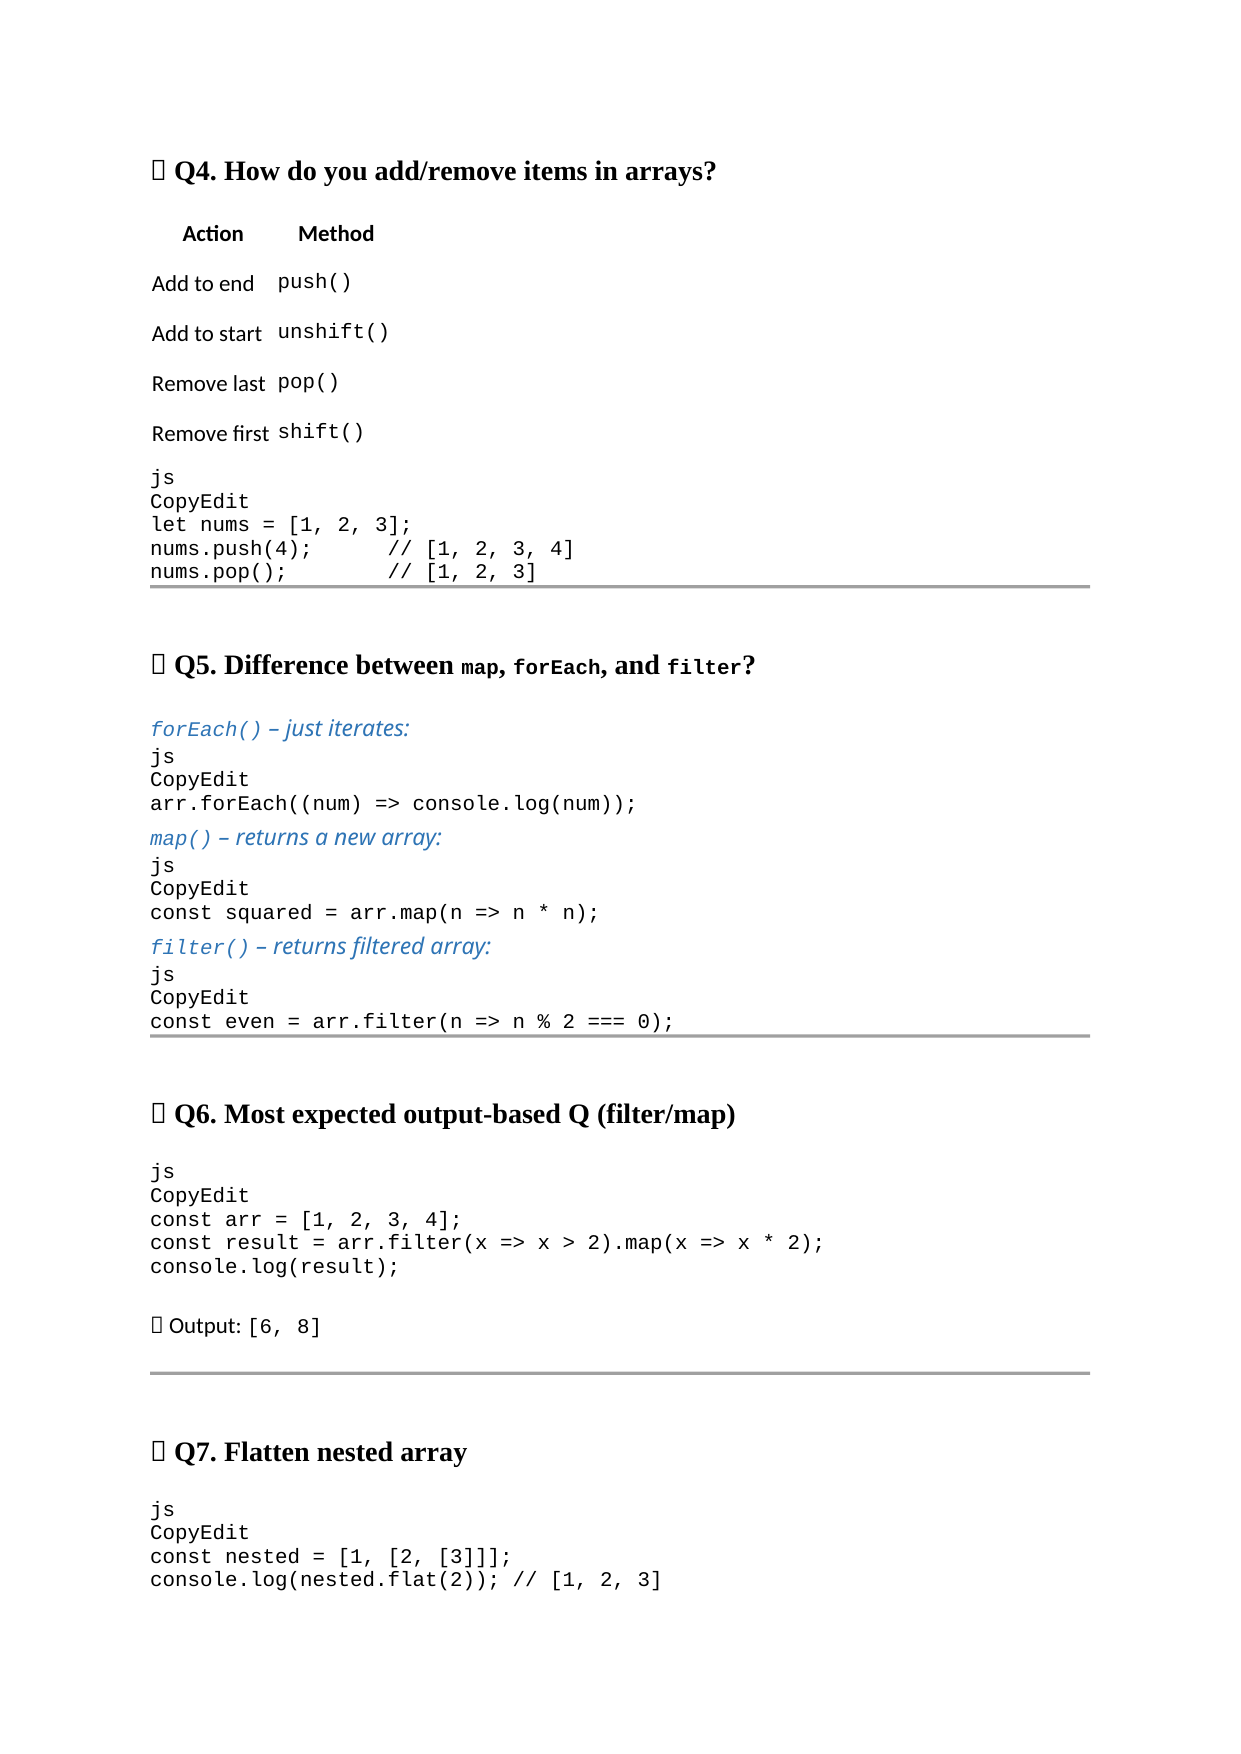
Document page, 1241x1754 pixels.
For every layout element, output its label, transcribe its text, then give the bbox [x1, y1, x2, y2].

text js [150, 1498, 1090, 1522]
text ✅ Output: [6, 8] [150, 1309, 1090, 1340]
subtitle ✅ Q6. Most expected output-based Q (filter/map) [150, 1094, 1090, 1132]
text console.log(nested.flat(2)); // [1, 2, 3] [150, 1569, 1090, 1593]
text console.log(result); [150, 1256, 1090, 1279]
text js [150, 746, 1090, 769]
table_header Method [276, 218, 396, 267]
text arr.forEach((num) => console.log(num)); [150, 793, 1090, 817]
text CopyEdit [150, 769, 1090, 793]
subtitle forEach() – just iterates: [150, 712, 1090, 743]
text nums.push(4); // [1, 2, 3, 4] [150, 538, 1090, 562]
table_cell Remove first [150, 417, 276, 467]
text const nested = [1, [2, [3]]]; [150, 1546, 1090, 1569]
text js [150, 963, 1090, 987]
subtitle ✅ Q4. How do you add/remove items in arrays? [150, 150, 1090, 188]
table_cell Remove last [150, 367, 276, 417]
text CopyEdit [150, 491, 1090, 514]
text const result = arr.filter(x => x > 2).map(x => x * 2); [150, 1232, 1090, 1256]
text const even = arr.filter(n => n % 2 === 0); [150, 1011, 1090, 1034]
text js [150, 467, 1090, 491]
text let nums = [1, 2, 3]; [150, 514, 1090, 538]
subtitle ✅ Q7. Flatten nested array [150, 1431, 1090, 1469]
text const squared = arr.map(n => n * n); [150, 902, 1090, 926]
table_cell Add to start [150, 317, 276, 367]
subtitle ✅ Q5. Difference between map, forEach, and filter? [150, 644, 1090, 683]
table_cell unshift() [276, 317, 396, 367]
table_cell Add to end [150, 268, 276, 317]
text CopyEdit [150, 1522, 1090, 1546]
table_cell shift() [276, 417, 396, 467]
text js [150, 1161, 1090, 1185]
subtitle map() – returns a new array: [150, 821, 1090, 852]
text CopyEdit [150, 987, 1090, 1011]
table_cell pop() [276, 367, 396, 417]
table_cell push() [276, 268, 396, 317]
text const arr = [1, 2, 3, 4]; [150, 1209, 1090, 1232]
subtitle filter() – returns filtered array: [150, 930, 1090, 961]
text CopyEdit [150, 878, 1090, 902]
text js [150, 855, 1090, 878]
table_header Action [150, 218, 276, 267]
text nums.pop(); // [1, 2, 3] [150, 562, 1090, 585]
text CopyEdit [150, 1185, 1090, 1209]
